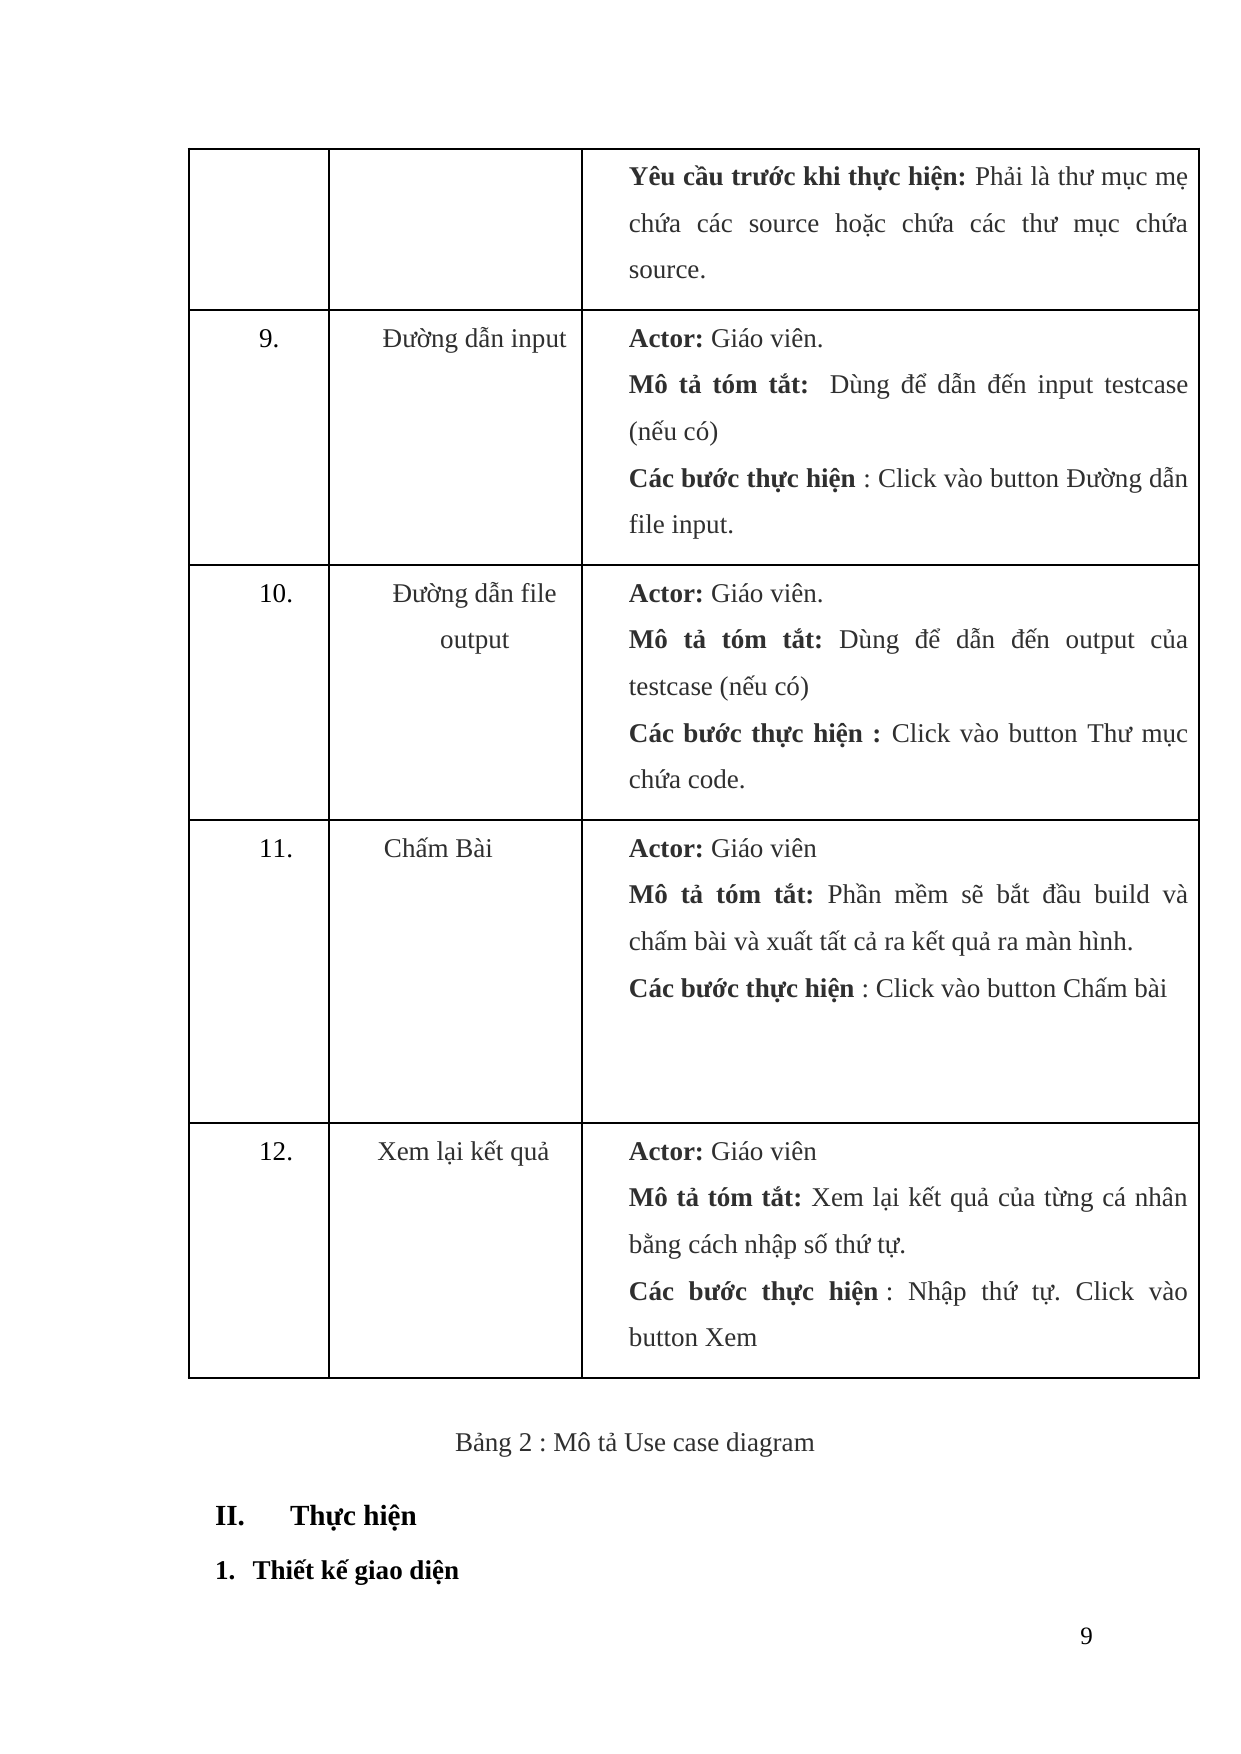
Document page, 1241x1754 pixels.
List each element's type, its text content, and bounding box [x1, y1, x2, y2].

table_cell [330, 150, 581, 309]
table_cell [190, 311, 328, 564]
table_cell Actor: Giáo viên Mô tả tóm tắt: Xem lại kết quả của từng cá nhân bằng cách nhập số thứ tự. Các bước thực hiện : Nhập thứ tự. Click vào button Xem [583, 1124, 1198, 1377]
table_cell [190, 1124, 328, 1377]
table_cell Actor: Giáo viên Mô tả tóm tắt: Phần mềm sẽ bắt đầu build và chấm bài và xuất tất cả ra kết quả ra màn hình. Các bước thực hiện : Click vào button Chấm bài [583, 821, 1198, 1122]
table_cell [190, 566, 328, 819]
table_cell Xem lại kết quả [330, 1124, 581, 1377]
table_cell Actor: Giáo viên. Mô tả tóm tắt: Dùng để dẫn đến output của testcase (nếu có) Các bước thực hiện : Click vào button Thư mục chứa code. [583, 566, 1198, 819]
table_cell [190, 150, 328, 309]
text Bảng 2 : Mô tả Use case diagram [177, 1426, 1092, 1457]
table_cell Actor: Giáo viên. Mô tả tóm tắt: Dùng để dẫn đến input testcase (nếu có) Các bước thực hiện : Click vào button Đường dẫn file input. [583, 311, 1198, 564]
list Thiết kế giao diện [215, 1554, 1092, 1585]
table_cell Chấm Bài [330, 821, 581, 1122]
table_cell Đường dẫn file output [330, 566, 581, 819]
subtitle Thực hiện [215, 1498, 1092, 1531]
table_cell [583, 150, 1198, 309]
table_cell Đường dẫn input [330, 311, 581, 564]
table_cell [190, 821, 328, 1122]
